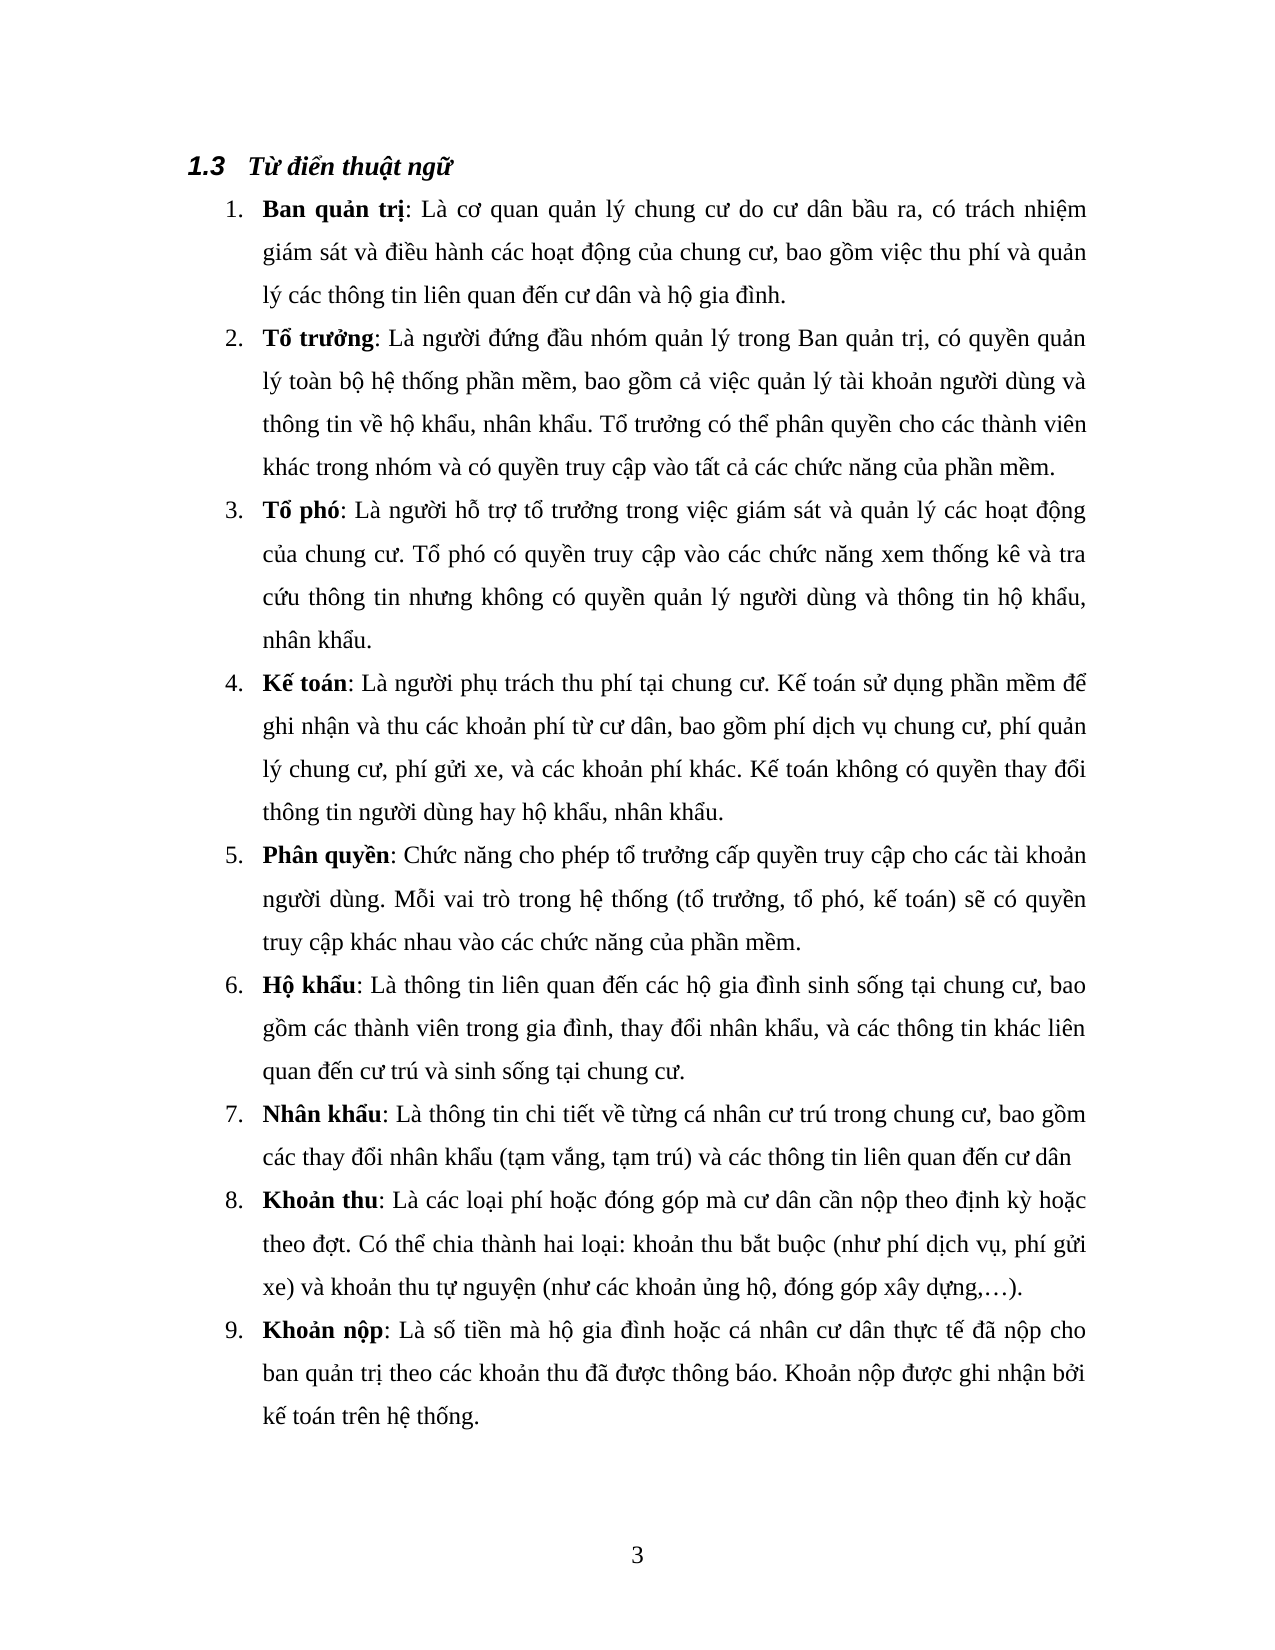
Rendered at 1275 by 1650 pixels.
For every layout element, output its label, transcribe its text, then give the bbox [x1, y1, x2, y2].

list Ban quản trị: Là cơ quan quản lý chung cư do cư dân bầu ra, có trách nhiệm giám sát và điều hành các hoạt động của chung cư, bao gồm việc thu phí và quản lý các thông tin liên quan đến cư dân và hộ gia đình. [225, 194, 1087, 309]
list Khoản nộp: Là số tiền mà hộ gia đình hoặc cá nhân cư dân thực tế đã nộp cho ban quản trị theo các khoản thu đã được thông báo. Khoản nộp được ghi nhận bởi kế toán trên hệ thống. [225, 1315, 1087, 1430]
subtitle Từ điển thuật ngữ [187, 150, 1087, 181]
list Hộ khẩu: Là thông tin liên quan đến các hộ gia đình sinh sống tại chung cư, bao gồm các thành viên trong gia đình, thay đổi nhân khẩu, và các thông tin khác liên quan đến cư trú và sinh sống tại chung cư. [225, 970, 1087, 1085]
list Tổ trưởng: Là người đứng đầu nhóm quản lý trong Ban quản trị, có quyền quản lý toàn bộ hệ thống phần mềm, bao gồm cả việc quản lý tài khoản người dùng và thông tin về hộ khẩu, nhân khẩu. Tổ trưởng có thể phân quyền cho các thành viên khác trong nhóm và có quyền truy cập vào tất cả các chức năng của phần mềm. [225, 323, 1087, 481]
list Phân quyền: Chức năng cho phép tổ trưởng cấp quyền truy cập cho các tài khoản người dùng. Mỗi vai trò trong hệ thống (tổ trưởng, tổ phó, kế toán) sẽ có quyền truy cập khác nhau vào các chức năng của phần mềm. [225, 841, 1087, 956]
list Khoản thu: Là các loại phí hoặc đóng góp mà cư dân cần nộp theo định kỳ hoặc theo đợt. Có thể chia thành hai loại: khoản thu bắt buộc (như phí dịch vụ, phí gửi xe) và khoản thu tự nguyện (như các khoản ủng hộ, đóng góp xây dựng,…). [225, 1186, 1087, 1301]
list Kế toán: Là người phụ trách thu phí tại chung cư. Kế toán sử dụng phần mềm để ghi nhận và thu các khoản phí từ cư dân, bao gồm phí dịch vụ chung cư, phí quản lý chung cư, phí gửi xe, và các khoản phí khác. Kế toán không có quyền thay đổi thông tin người dùng hay hộ khẩu, nhân khẩu. [225, 668, 1087, 826]
list Tổ phó: Là người hỗ trợ tổ trưởng trong việc giám sát và quản lý các hoạt động của chung cư. Tổ phó có quyền truy cập vào các chức năng xem thống kê và tra cứu thông tin nhưng không có quyền quản lý người dùng và thông tin hộ khẩu, nhân khẩu. [225, 496, 1087, 654]
list Nhân khẩu: Là thông tin chi tiết về từng cá nhân cư trú trong chung cư, bao gồm các thay đổi nhân khẩu (tạm vắng, tạm trú) và các thông tin liên quan đến cư dân [225, 1099, 1087, 1171]
